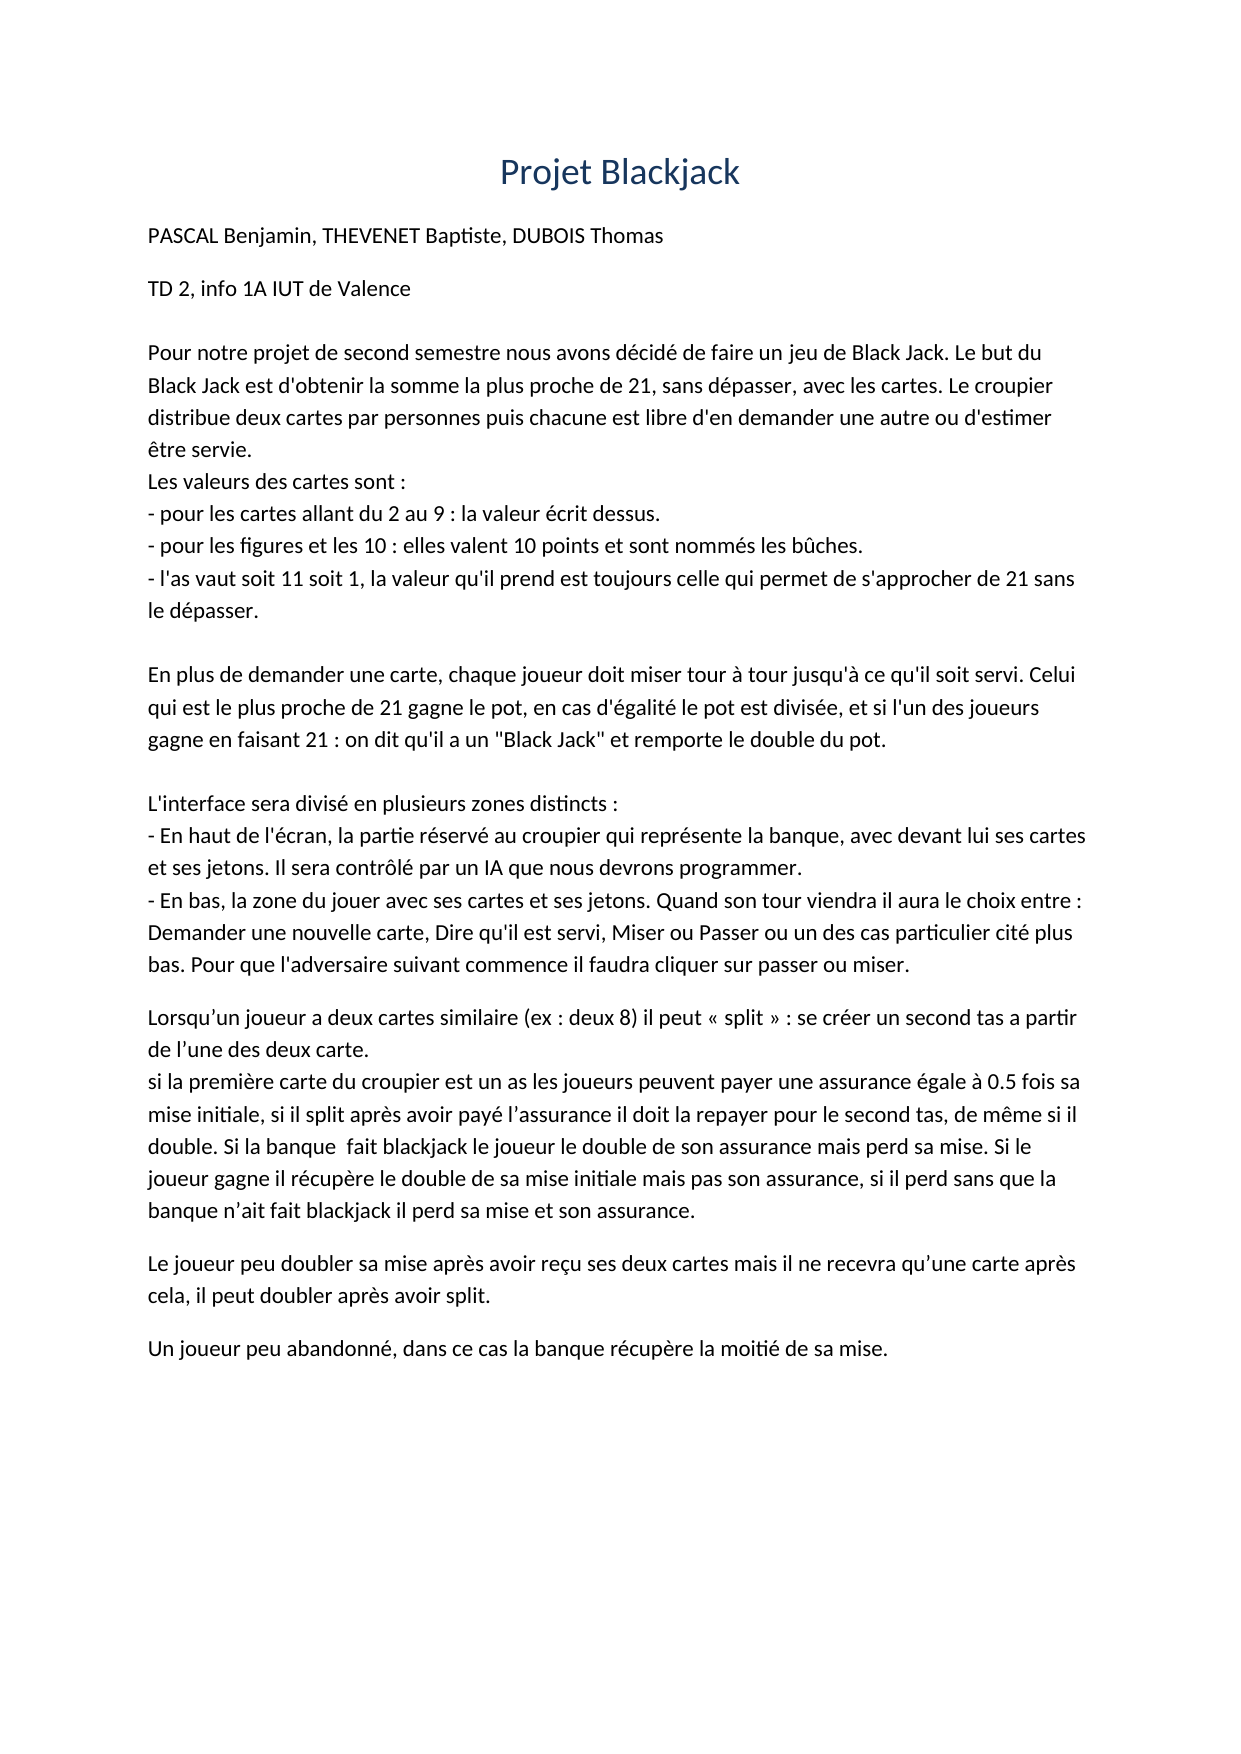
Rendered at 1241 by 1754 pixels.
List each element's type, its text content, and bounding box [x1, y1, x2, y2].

text Le joueur peu doubler sa mise après avoir reçu ses deux cartes mais il ne recevra qu’une carte après cela, il peut doubler après avoir split. [148, 1249, 1093, 1309]
text PASCAL Benjamin, THEVENET Baptiste, DUBOIS Thomas [148, 221, 1093, 249]
text TD 2, info 1A IUT de Valence Pour notre projet de second semestre nous avons décidé de faire un jeu de Black Jack. Le but du Black Jack est d'obtenir la somme la plus proche de 21, sans dépasser, avec les cartes. Le croupier distribue deux cartes par personnes puis chacune est libre d'en demander une autre ou d'estimer être servie. Les valeurs des cartes sont : - pour les cartes allant du 2 au 9 : la valeur écrit dessus. - pour les figures et les 10 : elles valent 10 points et sont nommés les bûches. - l'as vaut soit 11 soit 1, la valeur qu'il prend est toujours celle qui permet de s'approcher de 21 sans le dépasser. En plus de demander une carte, chaque joueur doit miser tour à tour jusqu'à ce qu'il soit servi. Celui qui est le plus proche de 21 gagne le pot, en cas d'égalité le pot est divisée, et si l'un des joueurs gagne en faisant 21 : on dit qu'il a un "Black Jack" et remporte le double du pot. L'interface sera divisé en plusieurs zones distincts : - En haut de l'écran, la partie réservé au croupier qui représente la banque, avec devant lui ses cartes et ses jetons. Il sera contrôlé par un IA que nous devrons programmer. - En bas, la zone du jouer avec ses cartes et ses jetons. Quand son tour viendra il aura le choix entre : Demander une nouvelle carte, Dire qu'il est servi, Miser ou Passer ou un des cas particulier cité plus bas. Pour que l'adversaire suivant commence il faudra cliquer sur passer ou miser. [148, 274, 1093, 978]
text Lorsqu’un joueur a deux cartes similaire (ex : deux 8) il peut « split » : se créer un second tas a partir de l’une des deux carte. si la première carte du croupier est un as les joueurs peuvent payer une assurance égale à 0.5 fois sa mise initiale, si il split après avoir payé l’assurance il doit la repayer pour le second tas, de même si il double. Si la banque fait blackjack le joueur le double de son assurance mais perd sa mise. Si le joueur gagne il récupère le double de sa mise initiale mais pas son assurance, si il perd sans que la banque n’ait fait blackjack il perd sa mise et son assurance. [148, 1003, 1093, 1224]
text Projet Blackjack [148, 148, 1093, 193]
text Un joueur peu abandonné, dans ce cas la banque récupère la moitié de sa mise. [148, 1334, 1093, 1362]
